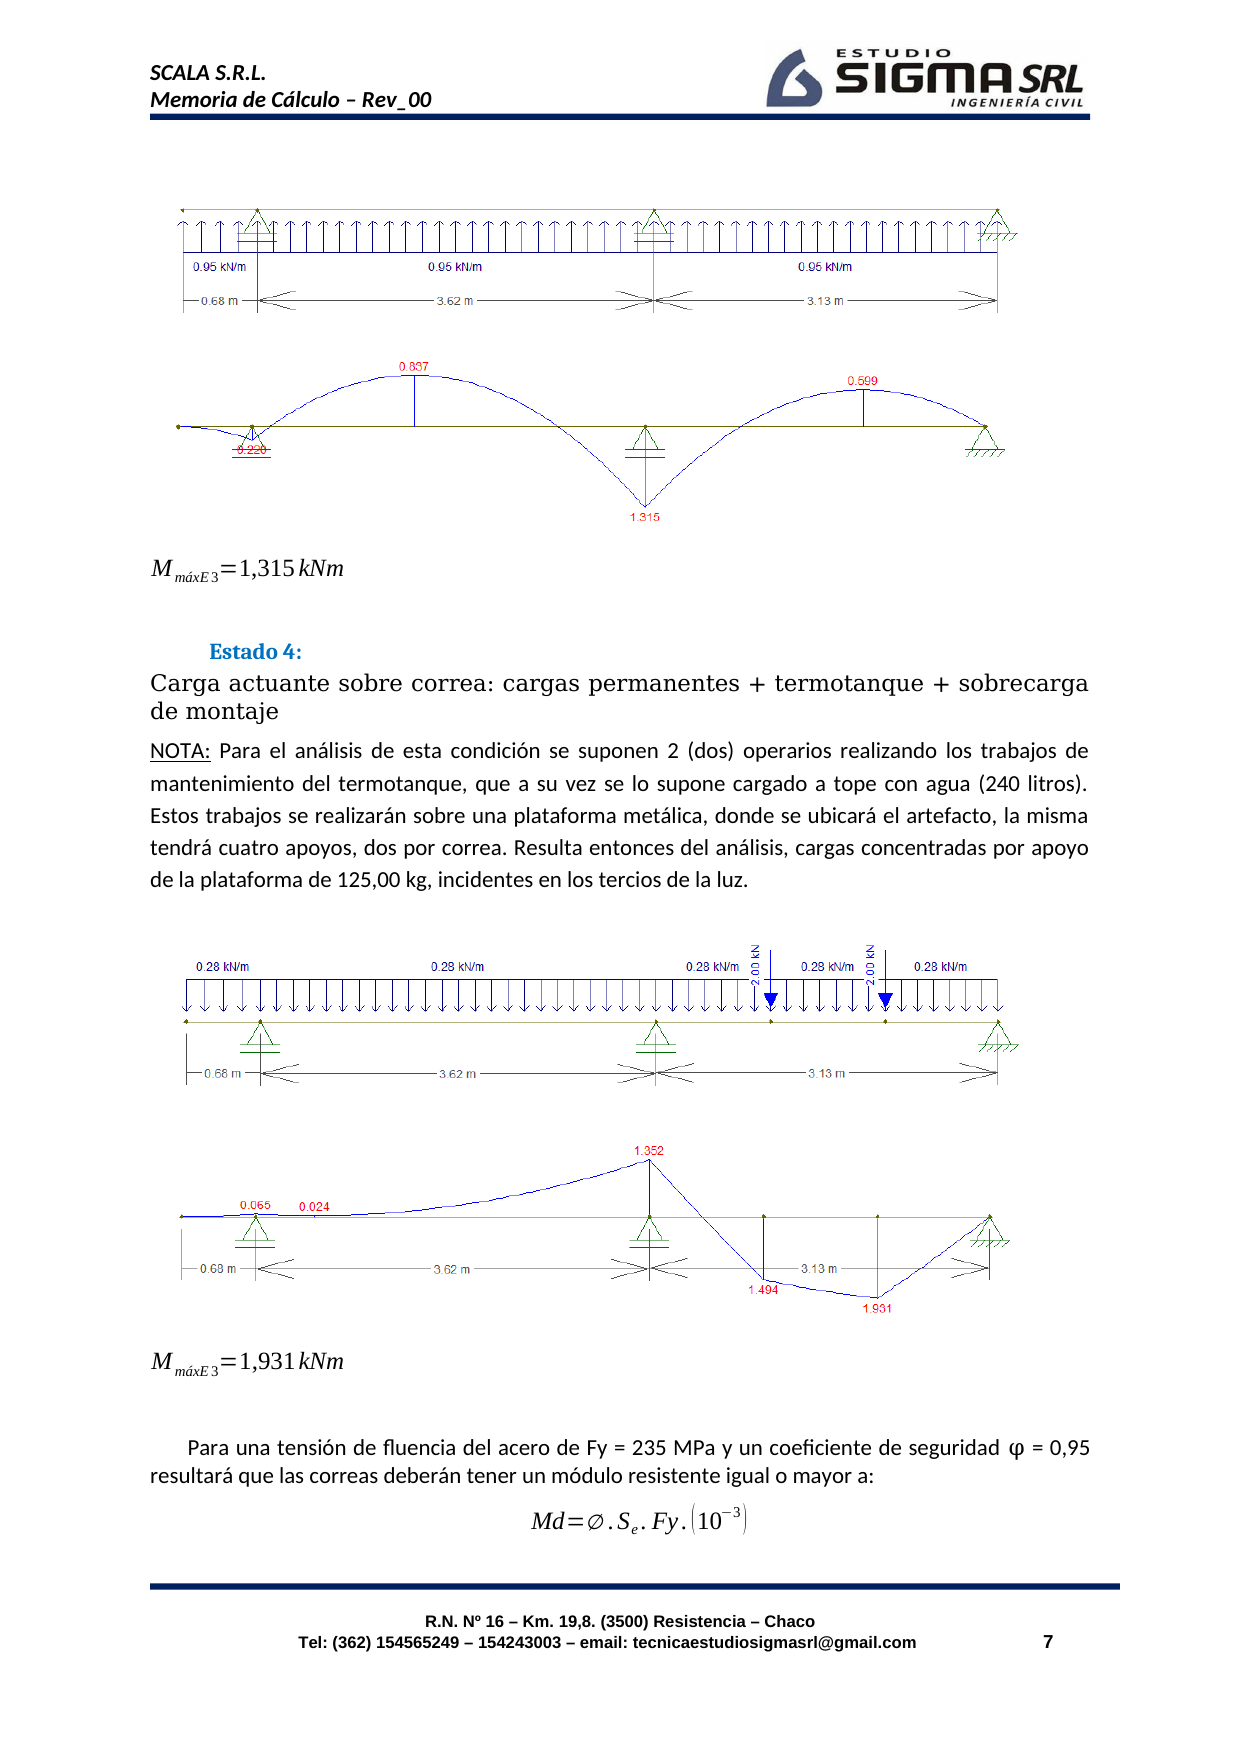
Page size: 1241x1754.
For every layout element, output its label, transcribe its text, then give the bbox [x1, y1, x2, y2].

picture [762, 40, 1088, 115]
picture [150, 344, 1036, 542]
text Carga actuante sobre correa: cargas permanentes + termotanque + sobrecarga de montaje [150, 669, 1090, 724]
picture [150, 169, 1036, 333]
text Estado 4: [150, 639, 1090, 665]
text Para una tensión de fluencia del acero de Fy = 235 MPa y un coeficiente de seguridad φ = 0,95 resultará que las correas deberán tener un módulo resistente igual o mayor a: [150, 1433, 1090, 1489]
picture [150, 918, 1036, 1099]
text NOTA: Para el análisis de esta condición se suponen 2 (dos) operarios realizando los trabajos de mantenimiento del termotanque, que a su vez se lo supone cargado a tope con agua (240 litros). Estos trabajos se realizarán sobre una plataforma metálica, donde se ubicará el artefacto, la misma tendrá cuatro apoyos, dos por correa. Resulta entonces del análisis, cargas concentradas por apoyo de la plataforma de 125,00 kg, incidentes en los tercios de la luz. [150, 737, 1090, 893]
picture [150, 1123, 1036, 1324]
